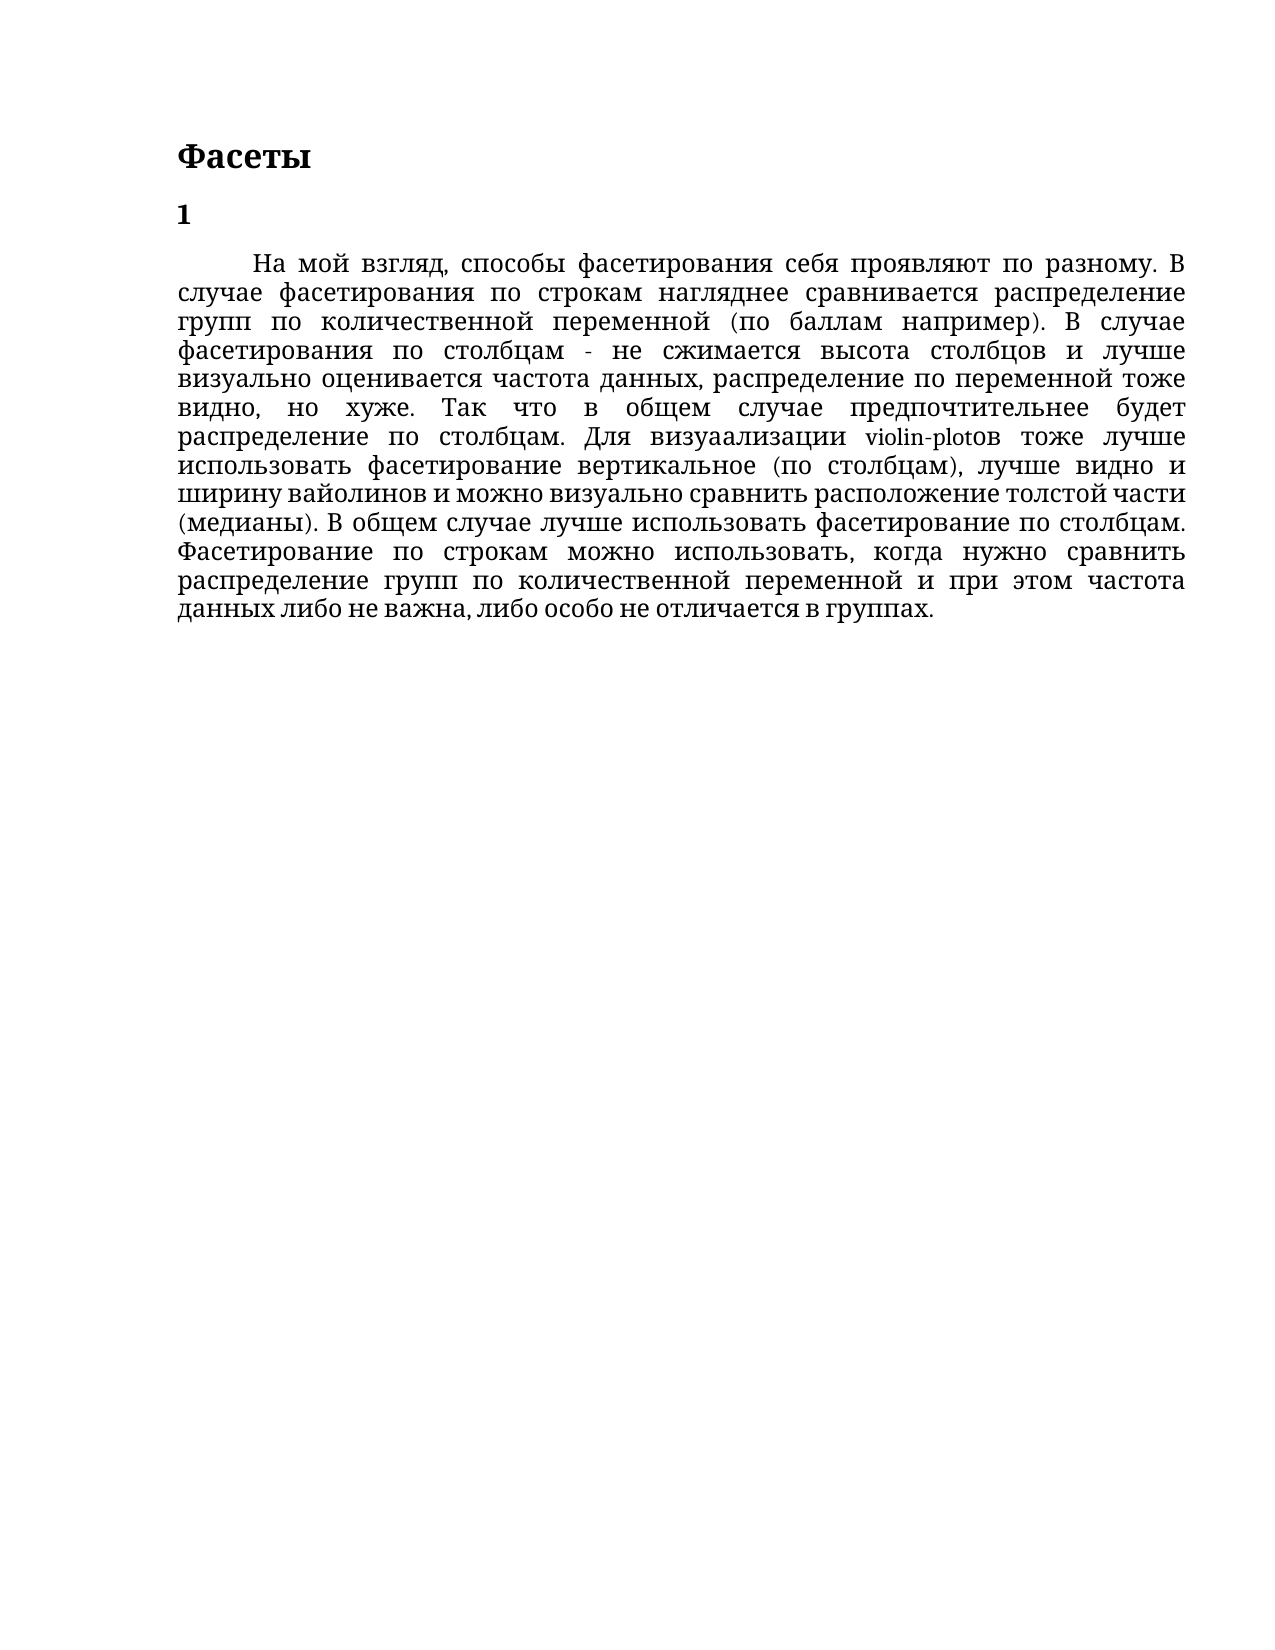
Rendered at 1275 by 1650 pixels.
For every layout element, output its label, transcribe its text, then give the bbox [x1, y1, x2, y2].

subtitle Фасеты [177, 139, 1186, 177]
subtitle 1 [177, 198, 1186, 232]
text На мой взгляд, способы фасетирования себя проявляют по разному. В случае фасетирования по строкам нагляднее сравнивается распределение групп по количественной переменной (по баллам например). В случае фасетирования по столбцам - не сжимается высота столбцов и лучше визуально оценивается частота данных, распределение по переменной тоже видно, но хуже. Так что в общем случае предпочтительнее будет распределение по столбцам. Для визуаализации violin-plotов тоже лучше использовать фасетирование вертикальное (по столбцам), лучше видно и ширину вайолинов и можно визуально сравнить расположение толстой части (медианы). В общем случае лучше использовать фасетирование по столбцам. Фасетирование по строкам можно использовать, когда нужно сравнить распределение групп по количественной переменной и при этом частота данных либо не важна, либо особо не отличается в группах. [177, 250, 1186, 624]
